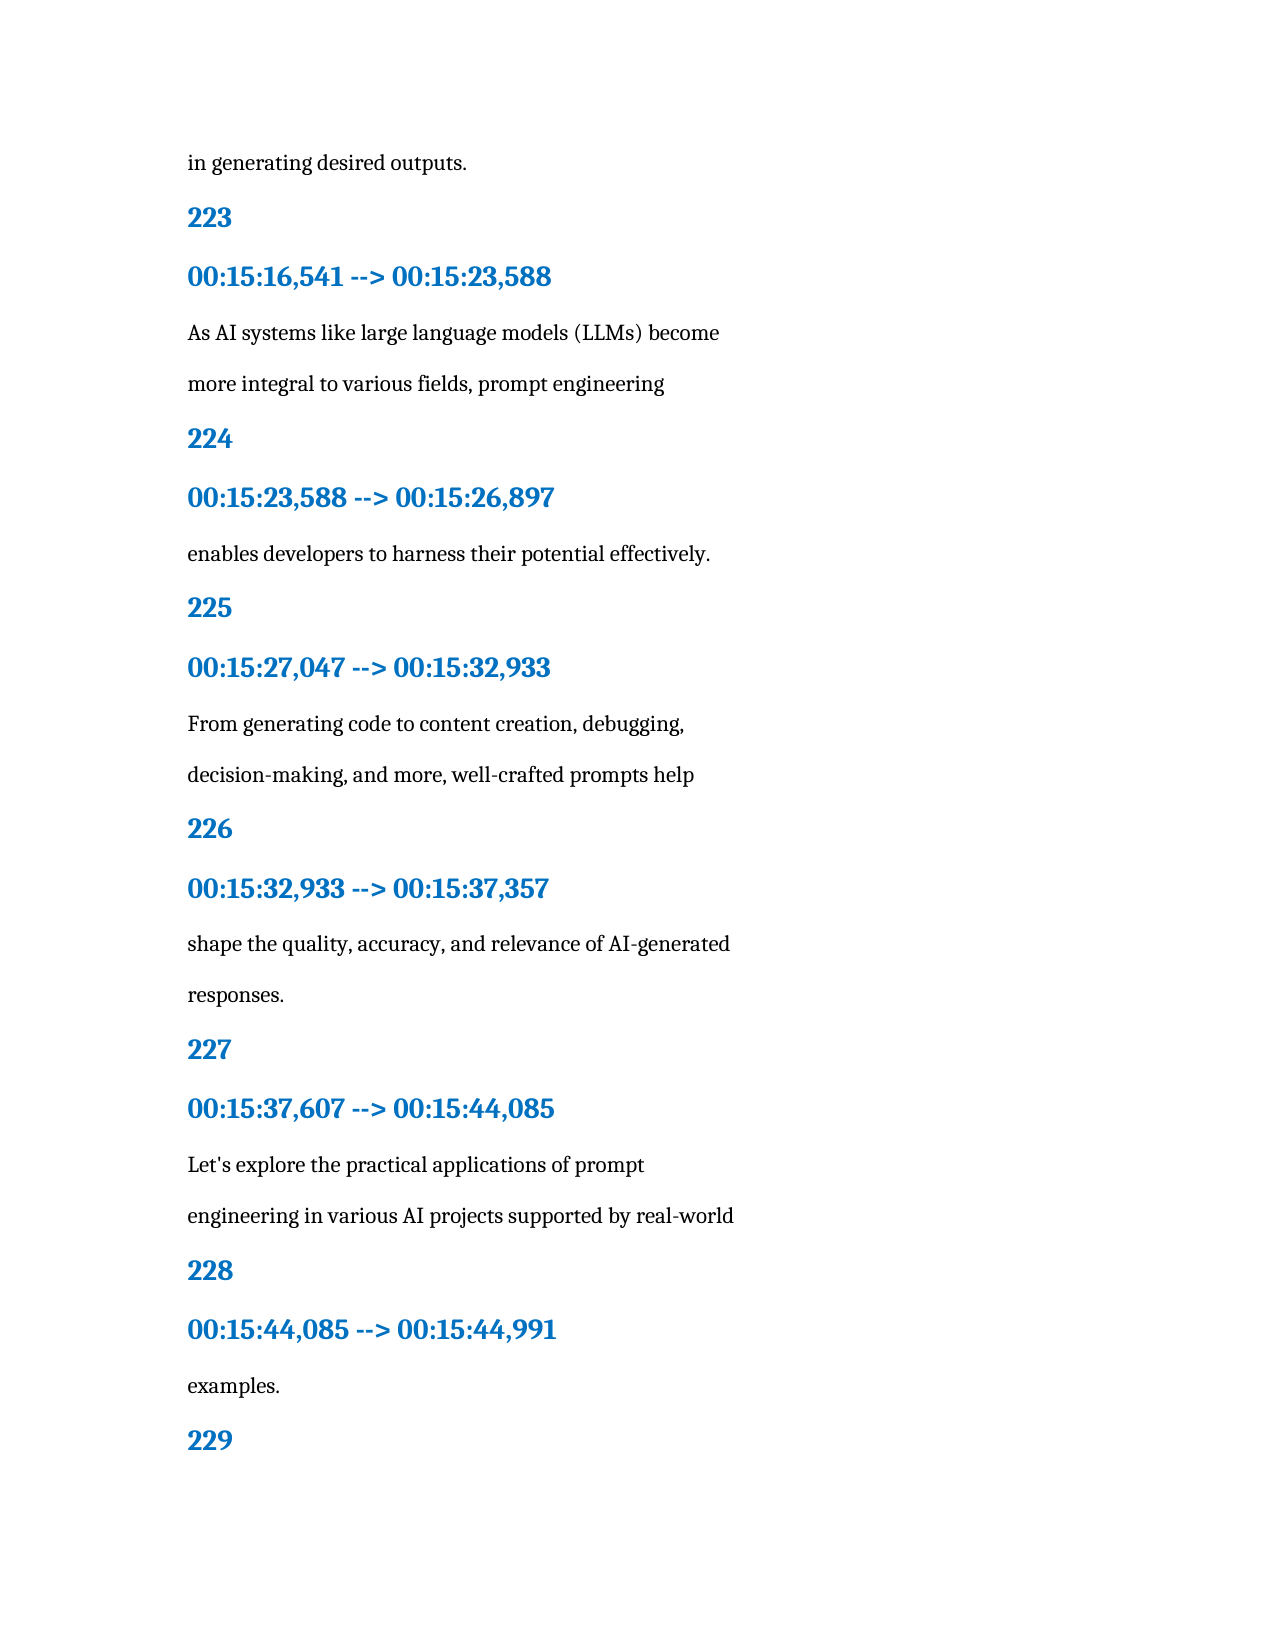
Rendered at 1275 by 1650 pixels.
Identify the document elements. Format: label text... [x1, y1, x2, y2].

text 00:15:23,588 --> 00:15:26,897 [187, 481, 1087, 515]
text decision-making, and more, well-crafted prompts help [187, 761, 1087, 788]
text engineering in various AI projects supported by real-world [187, 1203, 1087, 1229]
text 228 [187, 1254, 1087, 1288]
text more integral to various fields, prompt engineering [187, 371, 1087, 397]
text 00:15:37,607 --> 00:15:44,085 [187, 1093, 1087, 1126]
text 00:15:16,541 --> 00:15:23,588 [187, 260, 1087, 294]
text 227 [187, 1033, 1087, 1067]
text As AI systems like large language models (LLMs) become [187, 320, 1087, 346]
text responses. [187, 982, 1087, 1009]
text 00:15:44,085 --> 00:15:44,991 [187, 1313, 1087, 1347]
text 224 [187, 422, 1087, 455]
text enables developers to harness their potential effectively. [187, 541, 1087, 567]
text 229 [187, 1424, 1087, 1457]
text From generating code to content creation, debugging, [187, 710, 1087, 737]
text 00:15:32,933 --> 00:15:37,357 [187, 872, 1087, 905]
text 00:15:27,047 --> 00:15:32,933 [187, 651, 1087, 684]
text in generating desired outputs. [187, 150, 1087, 176]
text shape the quality, accuracy, and relevance of AI-generated [187, 931, 1087, 958]
text examples. [187, 1373, 1087, 1399]
text Let's explore the practical applications of prompt [187, 1152, 1087, 1178]
text 225 [187, 592, 1087, 625]
text 226 [187, 812, 1087, 846]
text 223 [187, 201, 1087, 234]
